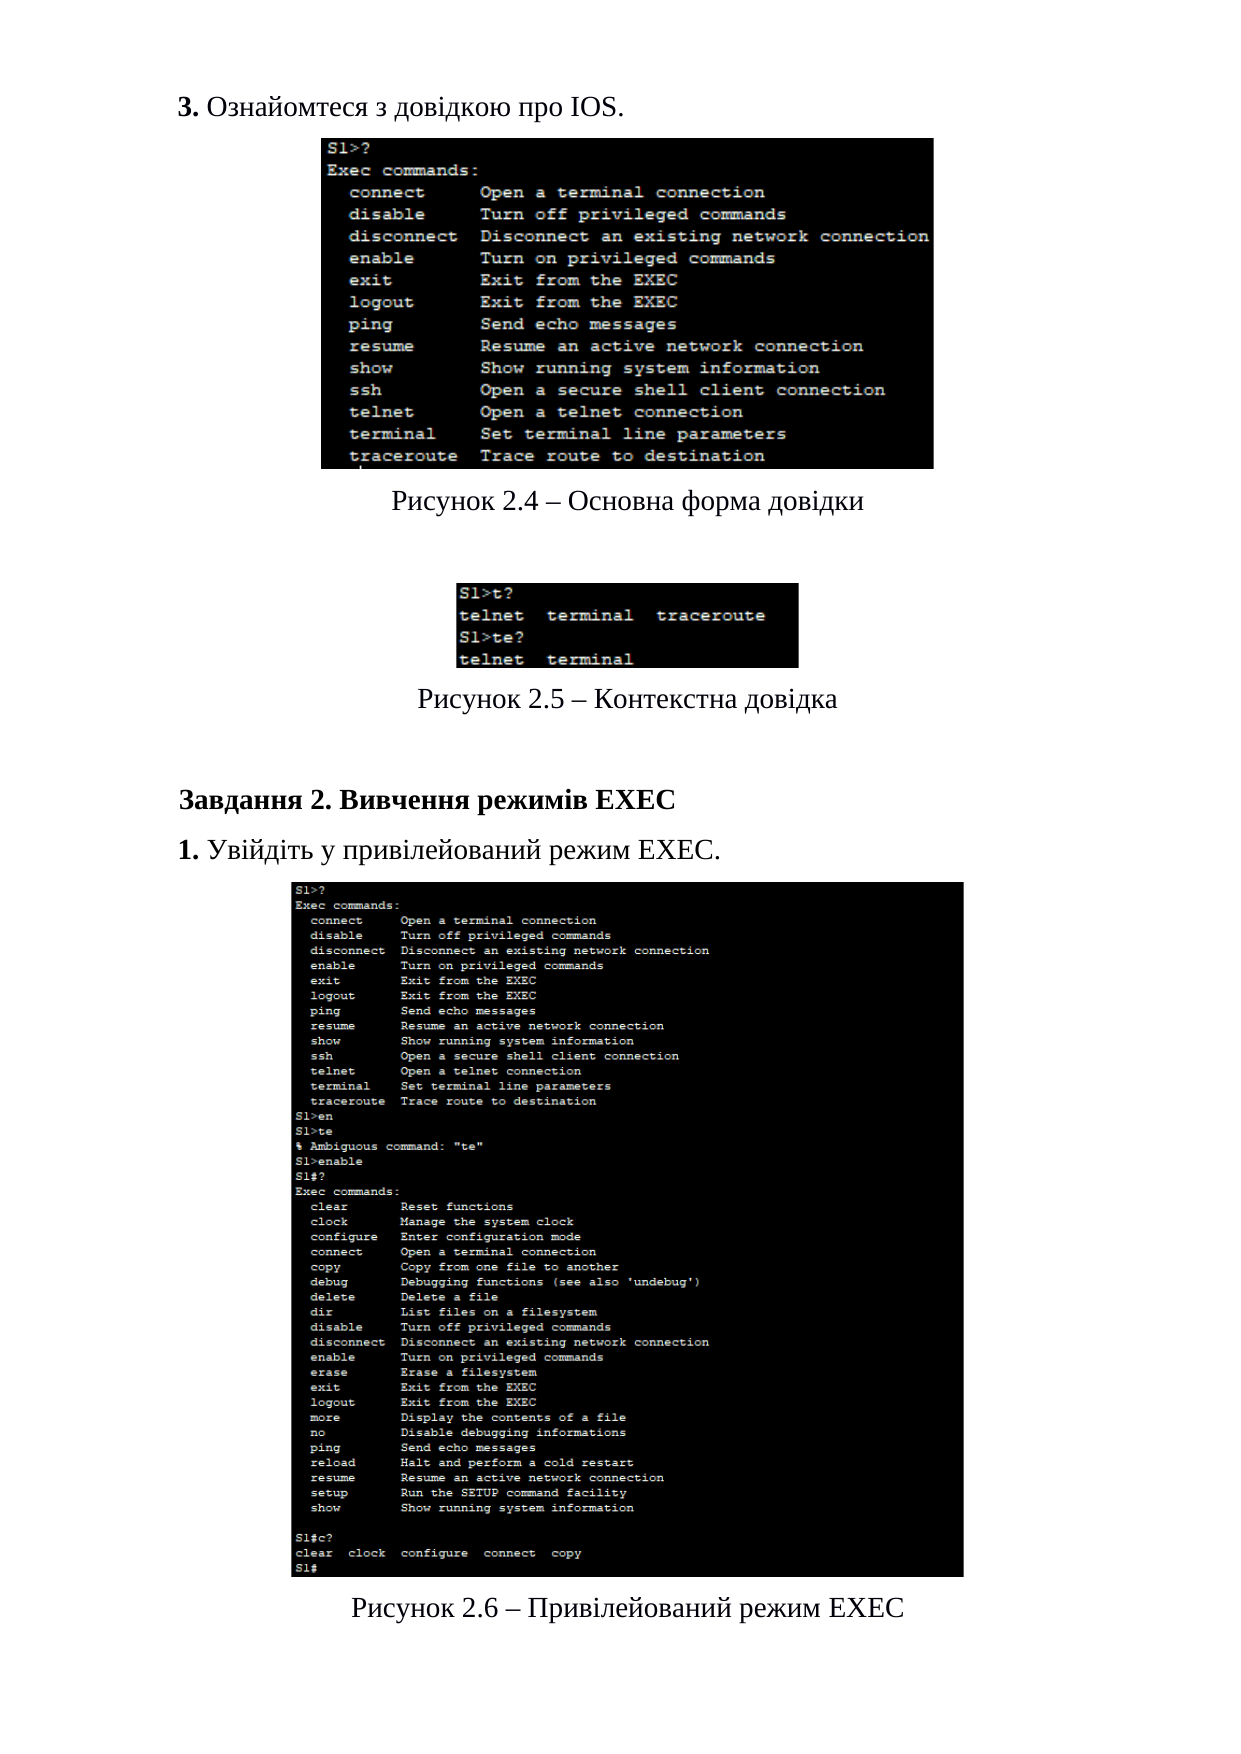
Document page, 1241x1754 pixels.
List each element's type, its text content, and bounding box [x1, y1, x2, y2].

text Рисунок 2.4 – Основна форма довідки [103, 483, 1152, 516]
text Рисунок 2.5 – Контекстна довідка [103, 682, 1152, 715]
picture [291, 882, 964, 1577]
list Увійдіть у привілейований режим EXEC. [103, 832, 1152, 866]
text Завдання 2. Вивчення режимів EXEC [103, 782, 1152, 816]
picture [321, 138, 934, 469]
list Ознайомтеся з довідкою про IOS. [103, 89, 1152, 122]
text Рисунок 2.6 – Привілейований режим EXEC [103, 1591, 1152, 1624]
picture [456, 583, 799, 668]
